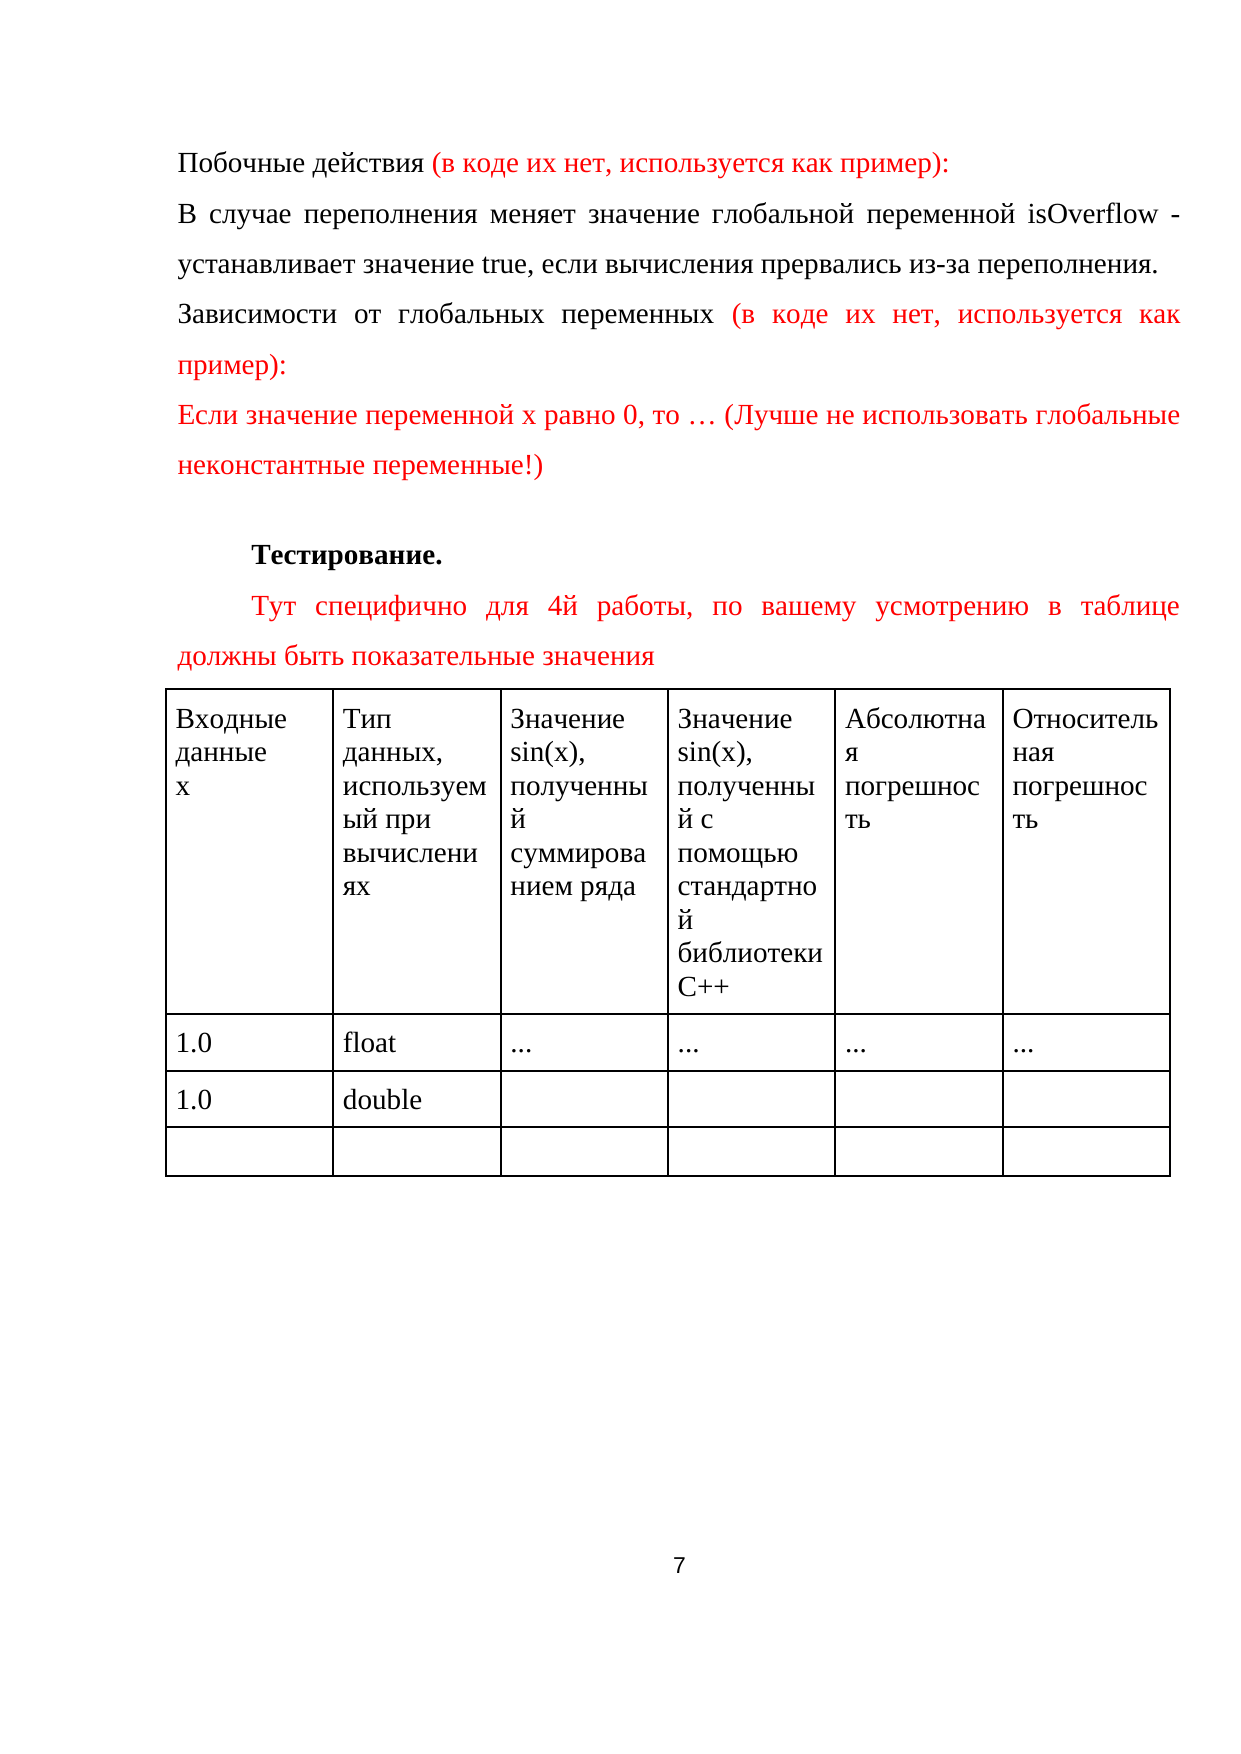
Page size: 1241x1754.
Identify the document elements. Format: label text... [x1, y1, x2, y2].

table_header Входные данные x [167, 690, 332, 1013]
table_cell double [334, 1072, 500, 1126]
text Побочные действия (в коде их нет, используется как пример): [177, 146, 1181, 179]
table_cell [669, 1128, 834, 1175]
text Тут специфично для 4й работы, по вашему усмотрению в таблице должны быть показательные значения [177, 588, 1181, 671]
table_cell [836, 1128, 1002, 1175]
table_header Тип данных, используемый при вычислениях [334, 690, 500, 1013]
text Зависимости от глобальных переменных (в коде их нет, используется как пример): [177, 297, 1181, 380]
table_cell float [334, 1015, 500, 1069]
table_cell [502, 1072, 667, 1126]
table_cell [1004, 1072, 1169, 1126]
table_cell [1004, 1128, 1169, 1175]
table_cell [836, 1072, 1002, 1126]
table_cell 1.0 [167, 1015, 332, 1069]
table_cell ... [836, 1015, 1002, 1069]
text Если значение переменной x равно 0, то … (Лучше не использовать глобальные неконстантные переменные!) [177, 397, 1181, 481]
table_cell [167, 1128, 332, 1175]
text Тестирование. [177, 537, 1181, 571]
table_cell [502, 1128, 667, 1175]
table_header Абсолютная погрешность [836, 690, 1002, 1013]
table_cell 1.0 [167, 1072, 332, 1126]
table_cell ... [1004, 1015, 1169, 1069]
table_cell ... [502, 1015, 667, 1069]
table_header Значение sin(x), полученный суммированием ряда [502, 690, 667, 1013]
table_cell [669, 1072, 834, 1126]
table_cell ... [669, 1015, 834, 1069]
table_header Относительная погрешность [1004, 690, 1169, 1013]
text В случае переполнения меняет значение глобальной переменной isOverflow - устанавливает значение true, если вычисления прервались из-за переполнения. [177, 196, 1181, 280]
table_cell [334, 1128, 500, 1175]
table_header Значение sin(x), полученный с помощью стандартной библиотеки C++ [669, 690, 834, 1013]
